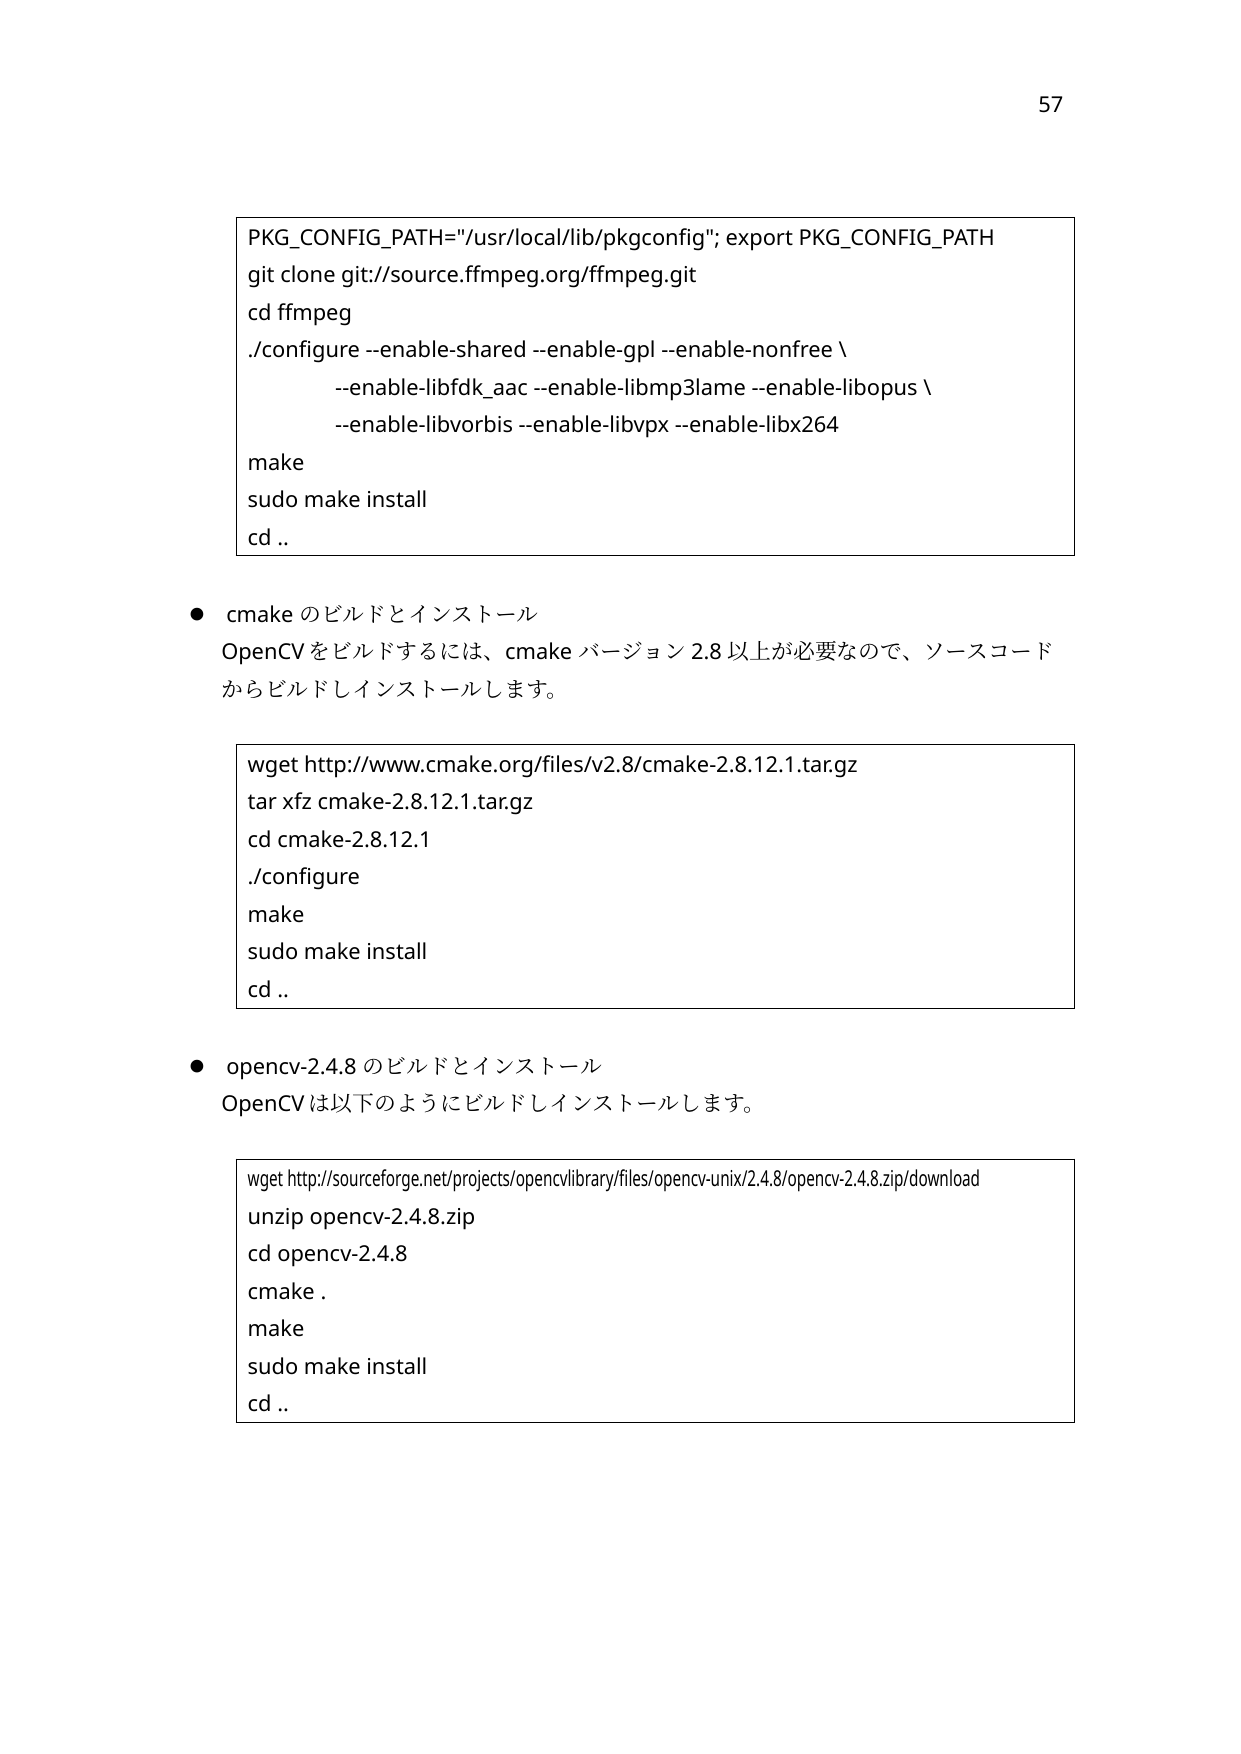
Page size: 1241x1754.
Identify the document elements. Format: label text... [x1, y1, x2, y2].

list opencv-2.4.8 のビルドとインストール [188, 1046, 1063, 1083]
list cmake のビルドとインストール [188, 594, 1063, 631]
table_header PKG_CONFIG_PATH="/usr/local/lib/pkgconfig"; export PKG_CONFIG_PATH git clone git://source.ffmpeg.org/ffmpeg.git cd ffmpeg ./configure --enable-shared --enable-gpl --enable-nonfree \ --enable-libfdk_aac --enable-libmp3lame --enable-libopus \ --enable-libvorbis --enable-libvpx --enable-libx264 make sudo make install cd .. [237, 218, 1074, 555]
text OpenCVは以下のようにビルドしインストールします。 [221, 1083, 1063, 1121]
table_header wget http://www.cmake.org/files/v2.8/cmake-2.8.12.1.tar.gz tar xfz cmake-2.8.12.1.tar.gz cd cmake-2.8.12.1 ./configure make sudo make install cd .. [237, 745, 1074, 1007]
text OpenCVをビルドするには、cmake バージョン2.8 以上が必要なので、ソースコードからビルドしインストールします。 [221, 631, 1063, 706]
table_header wget http://sourceforge.net/projects/opencvlibrary/files/opencv-unix/2.4.8/opencv-2.4.8.zip/download unzip opencv-2.4.8.zip cd opencv-2.4.8 cmake . make sudo make install cd .. [237, 1160, 1074, 1422]
